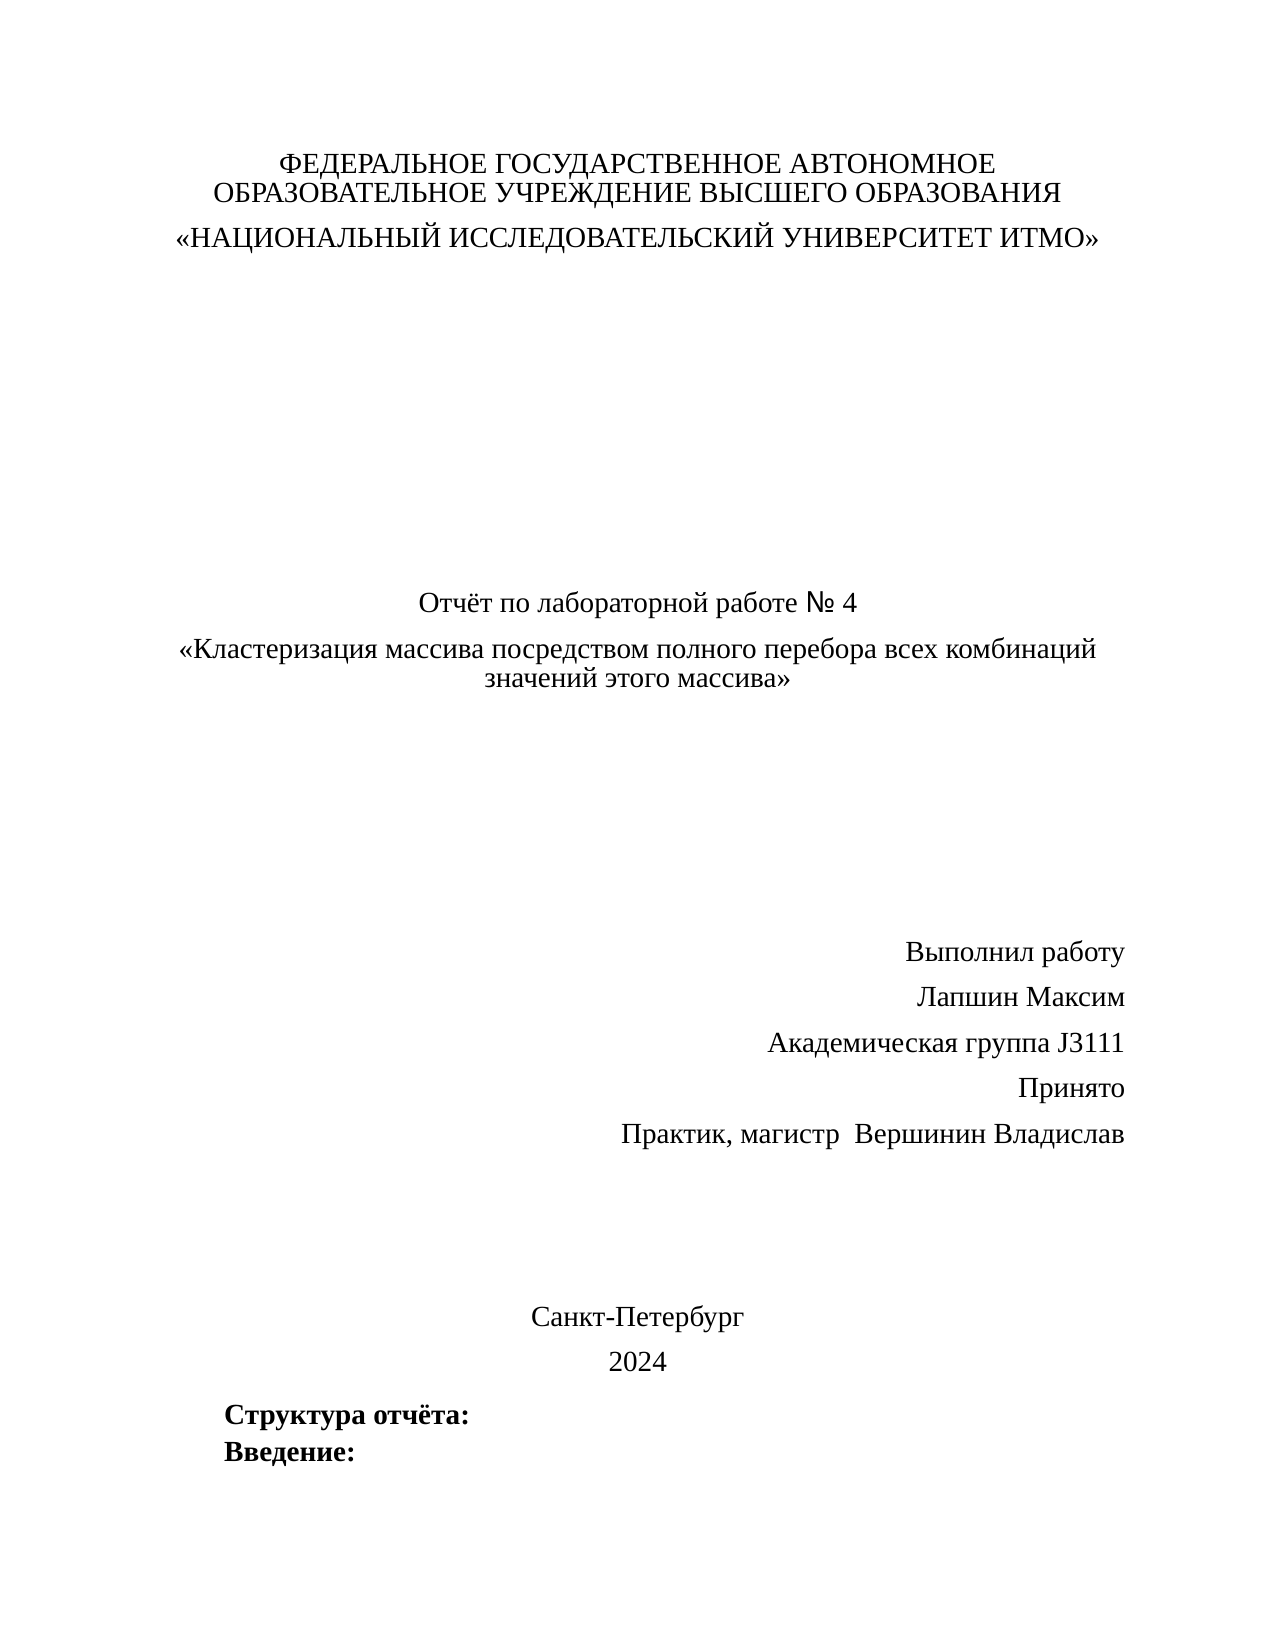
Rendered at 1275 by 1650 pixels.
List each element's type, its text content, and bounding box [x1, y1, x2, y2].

text Введение: [150, 1432, 1125, 1469]
text Санкт-Петербург [150, 1303, 1125, 1332]
text «Кластеризация массива посредством полного перебора всех комбинаций значений этого массива» [150, 635, 1125, 693]
text ФЕДЕРАЛЬНОЕ ГОСУДАРСТВЕННОЕ АВТОНОМНОЕ ОБРАЗОВАТЕЛЬНОЕ УЧРЕЖДЕНИЕ ВЫСШЕГО ОБРАЗОВАНИЯ [150, 150, 1125, 208]
text 2024 [150, 1348, 1125, 1377]
text Выполнил работу [150, 938, 1125, 967]
text Практик, магистр Вершинин Владислав [150, 1120, 1125, 1149]
text Лапшин Максим [150, 983, 1125, 1012]
text Академическая группа J3111 [150, 1029, 1125, 1058]
text Структура отчёта: [150, 1394, 1125, 1432]
text Принято [150, 1075, 1125, 1104]
text Отчёт по лабораторной работе № 4 [150, 589, 1125, 618]
text «НАЦИОНАЛЬНЫЙ ИССЛЕДОВАТЕЛЬСКИЙ УНИВЕРСИТЕТ ИТМО» [150, 224, 1125, 253]
